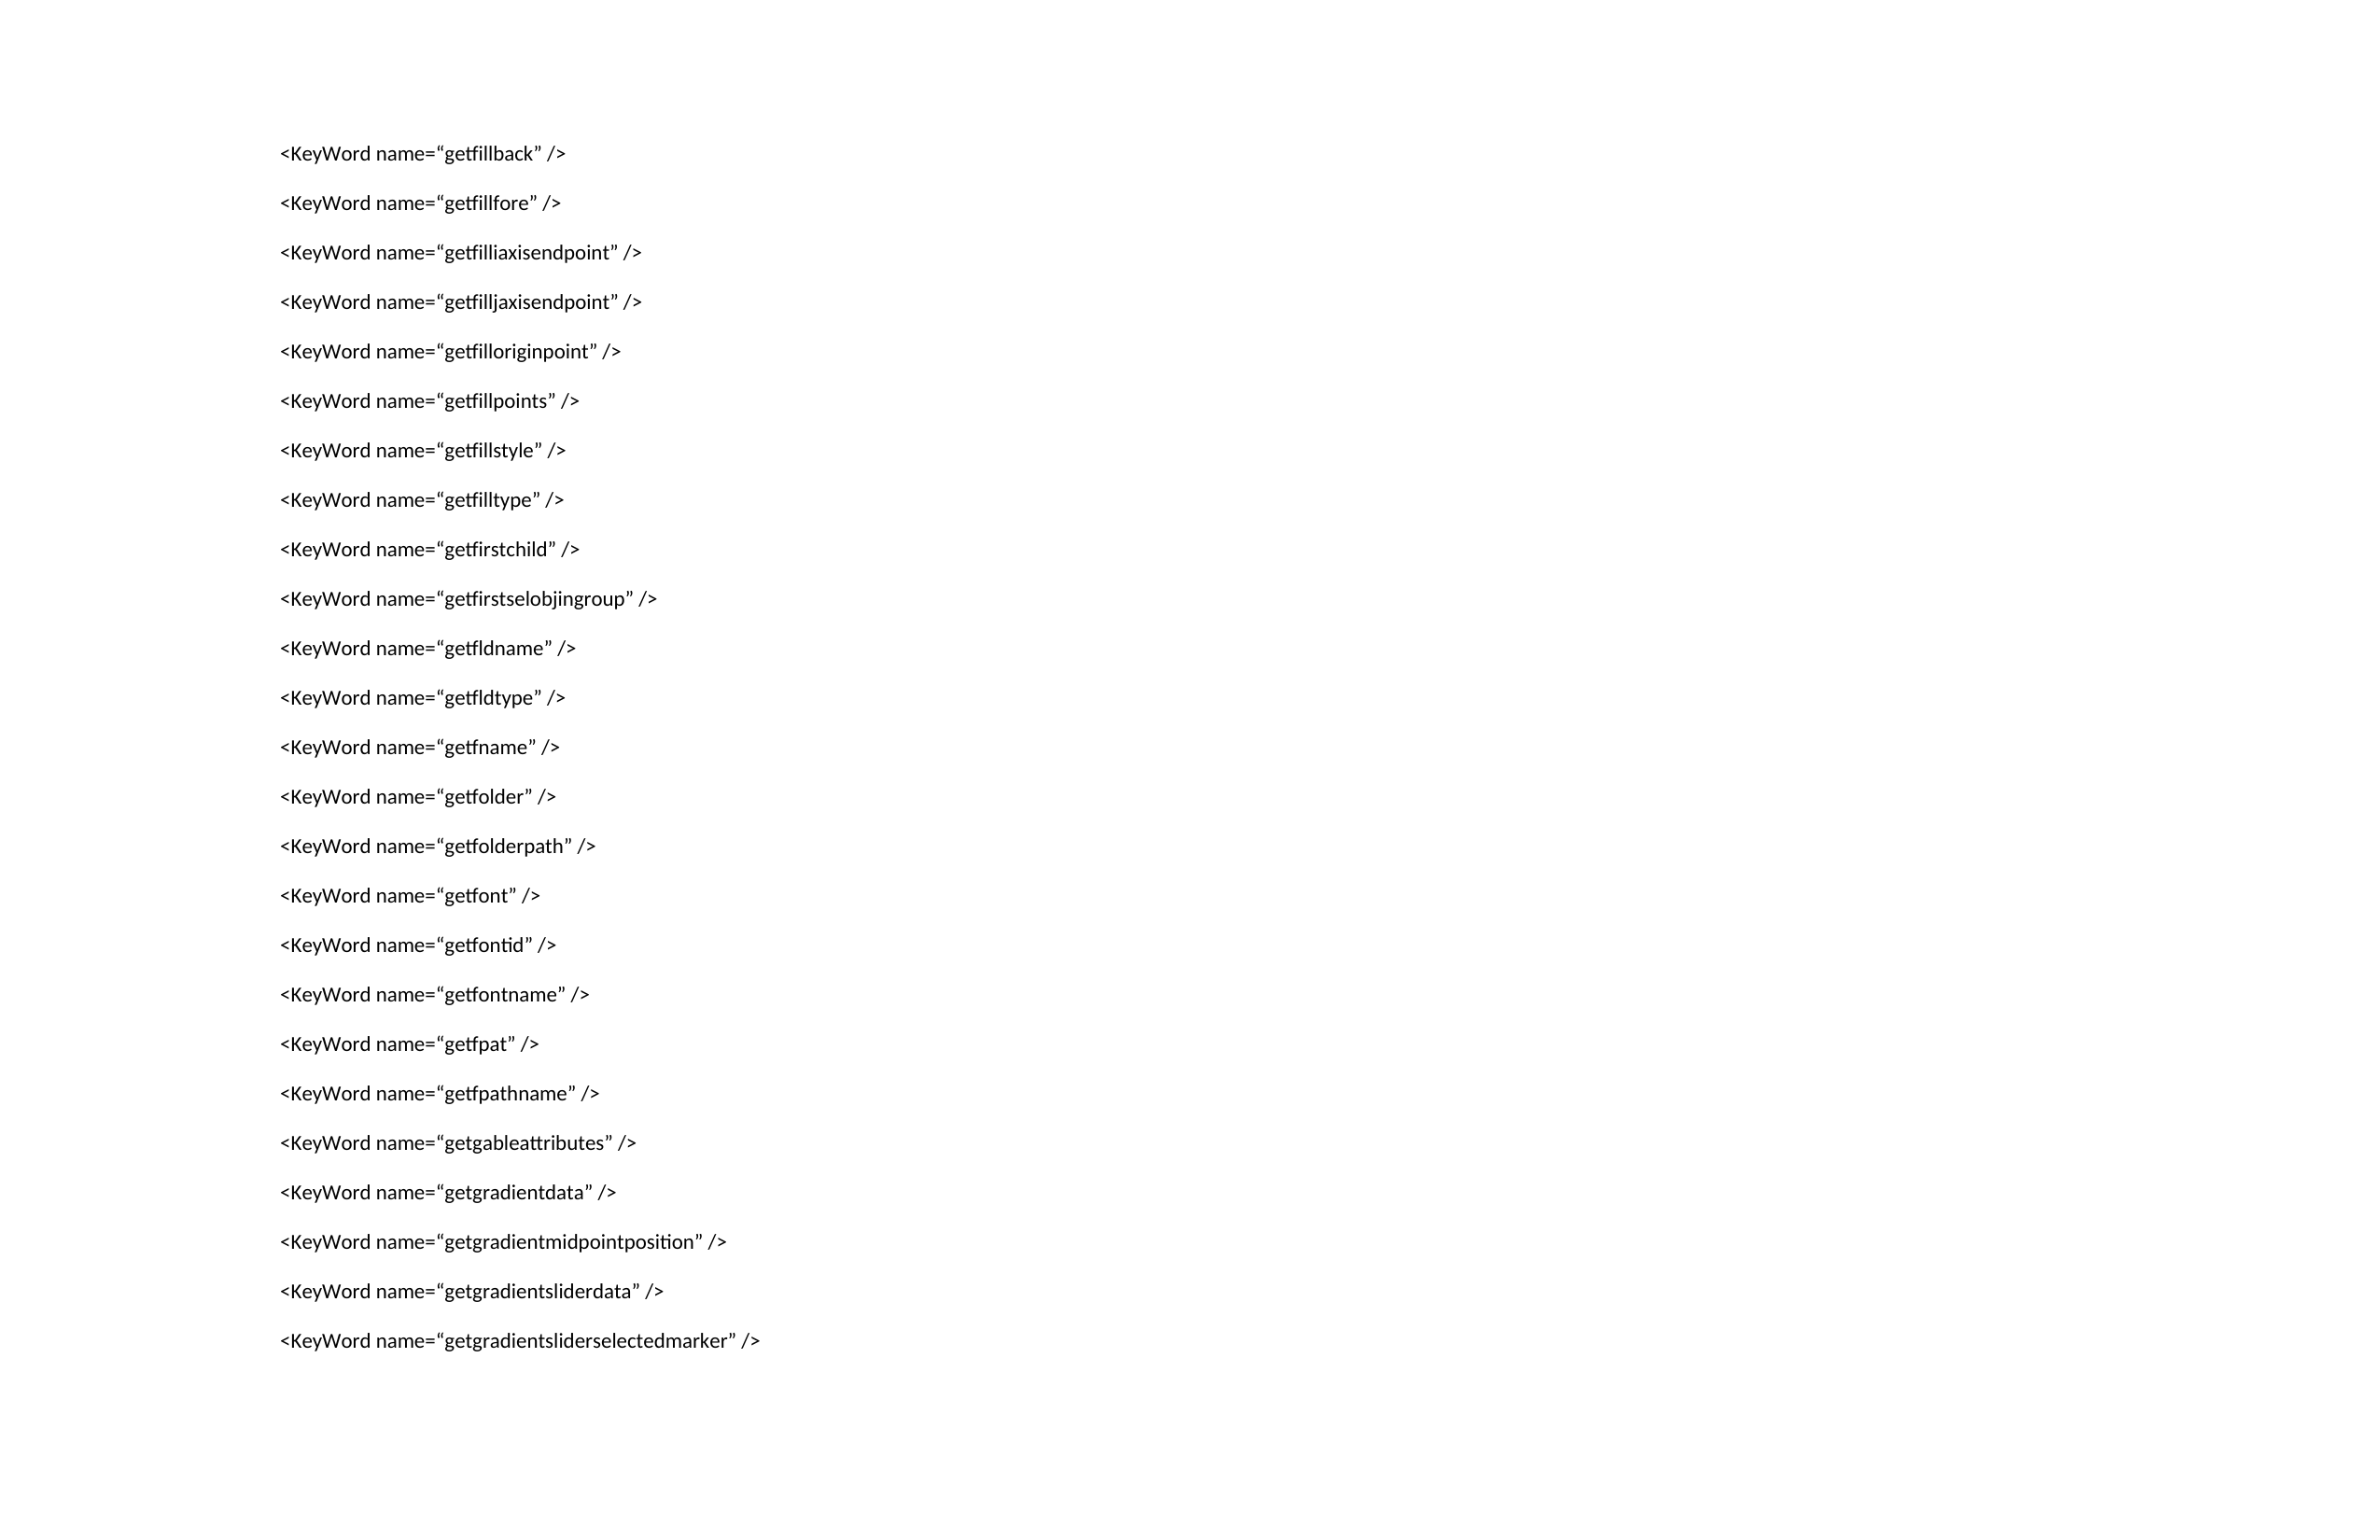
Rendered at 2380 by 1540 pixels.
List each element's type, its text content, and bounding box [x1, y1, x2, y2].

text <KeyWord name=“getfillpoints” /> [140, 387, 2240, 413]
text <KeyWord name=“getfillback” /> [140, 140, 2240, 166]
text <KeyWord name=“getfontid” /> [140, 931, 2240, 958]
text <KeyWord name=“getgradientmidpointposition” /> [140, 1228, 2240, 1254]
text <KeyWord name=“getfname” /> [140, 734, 2240, 760]
text <KeyWord name=“getfolderpath” /> [140, 833, 2240, 859]
text <KeyWord name=“getfontname” /> [140, 981, 2240, 1007]
text <KeyWord name=“getfldtype” /> [140, 684, 2240, 710]
text <KeyWord name=“getfilloriginpoint” /> [140, 338, 2240, 364]
text <KeyWord name=“getfirstselobjingroup” /> [140, 585, 2240, 611]
text <KeyWord name=“getfpathname” /> [140, 1080, 2240, 1106]
text <KeyWord name=“getfilljaxisendpoint” /> [140, 288, 2240, 315]
text <KeyWord name=“getfirstchild” /> [140, 536, 2240, 562]
text <KeyWord name=“getfolder” /> [140, 783, 2240, 809]
text <KeyWord name=“getgradientsliderdata” /> [140, 1278, 2240, 1304]
text <KeyWord name=“getfpat” /> [140, 1030, 2240, 1057]
text <KeyWord name=“getfilliaxisendpoint” /> [140, 239, 2240, 265]
text <KeyWord name=“getfilltype” /> [140, 486, 2240, 512]
text <KeyWord name=“getfillfore” /> [140, 189, 2240, 216]
text <KeyWord name=“getgradientsliderselectedmarker” /> [140, 1327, 2240, 1354]
text <KeyWord name=“getfillstyle” /> [140, 437, 2240, 463]
text <KeyWord name=“getgradientdata” /> [140, 1179, 2240, 1205]
text <KeyWord name=“getgableattributes” /> [140, 1129, 2240, 1155]
text <KeyWord name=“getfldname” /> [140, 635, 2240, 661]
text <KeyWord name=“getfont” /> [140, 882, 2240, 908]
